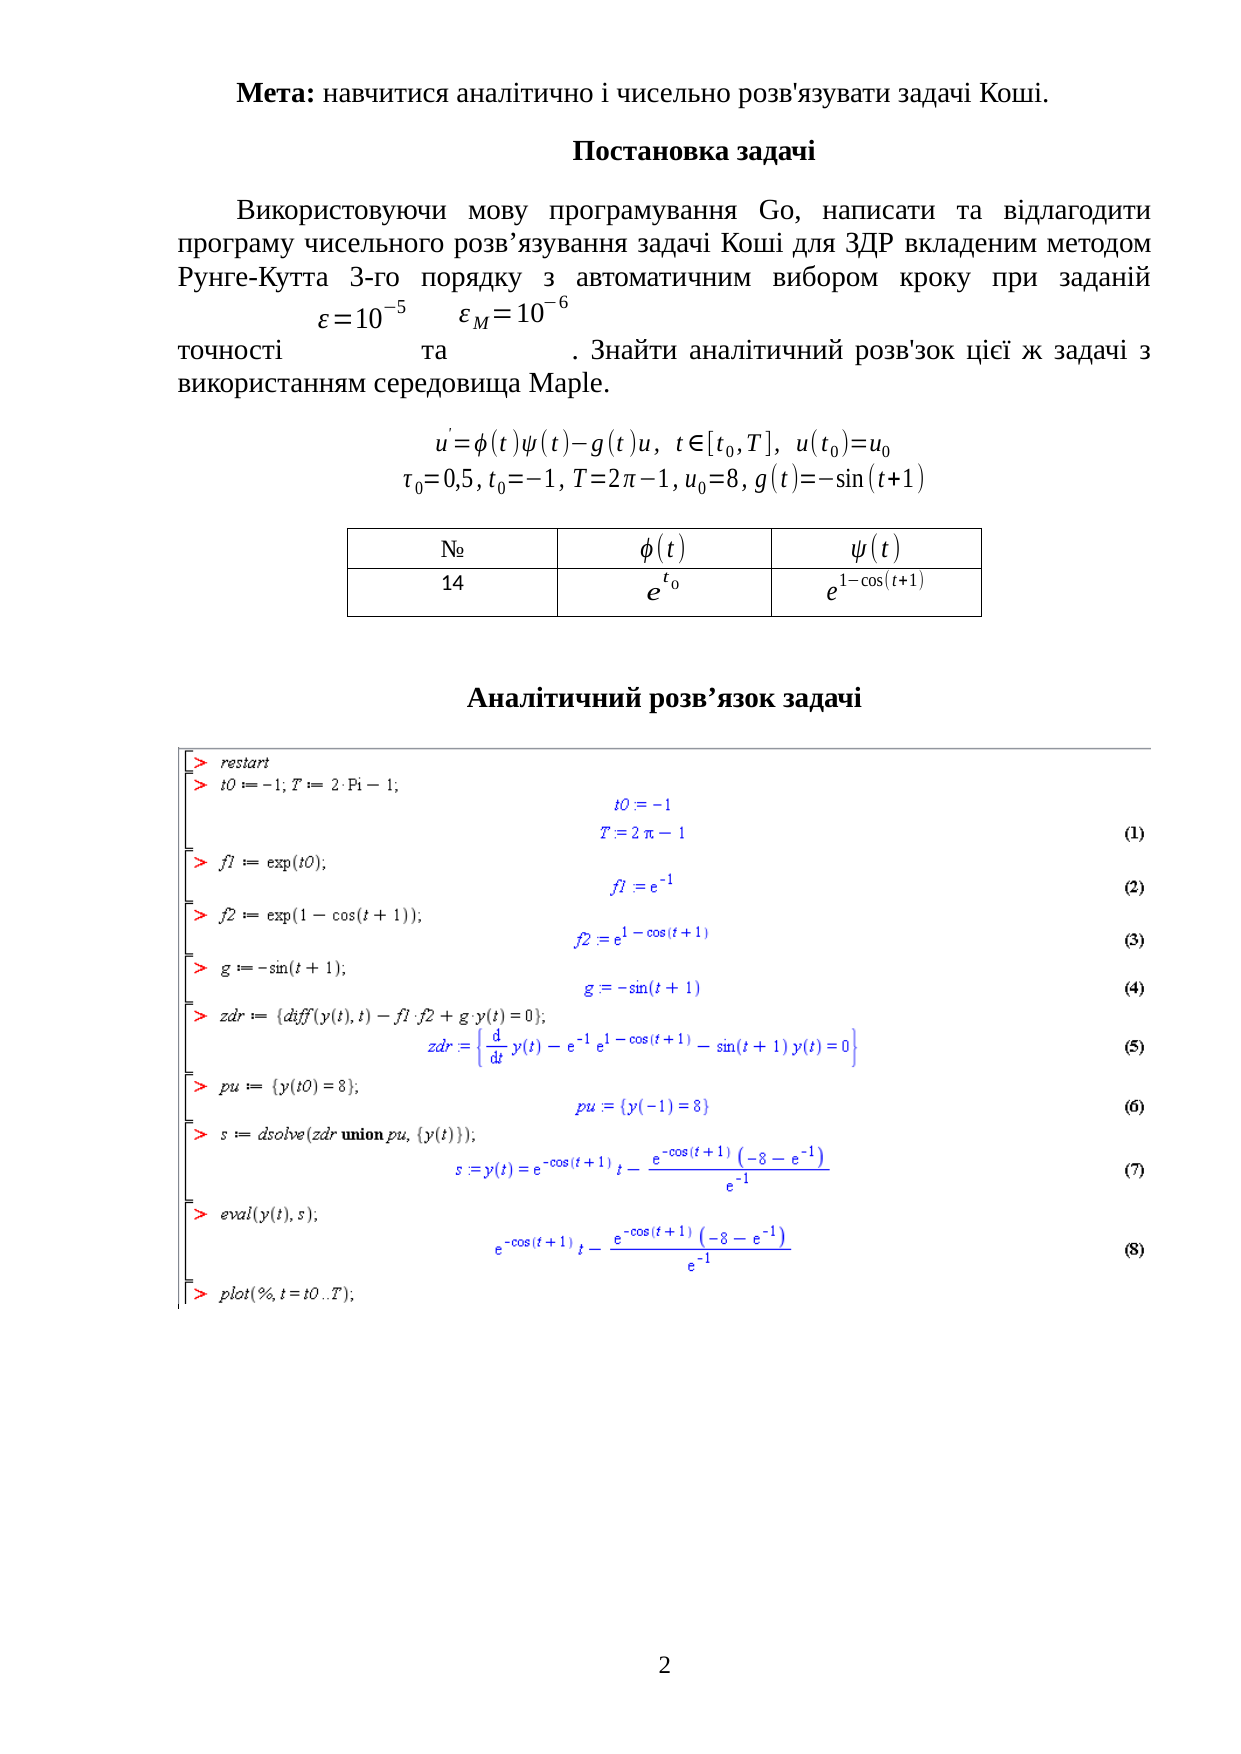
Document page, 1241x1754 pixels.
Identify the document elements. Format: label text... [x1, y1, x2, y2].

table_cell [558, 569, 771, 616]
table_header [558, 529, 771, 567]
text Постановка задачі [177, 133, 1152, 167]
table_cell 14 [348, 569, 557, 616]
table_header [772, 529, 981, 567]
text Мета: навчитися аналітично і чисельно розв'язувати задачі Коші. [177, 75, 1152, 108]
table_cell [772, 569, 981, 616]
text Аналітичний розв’язок задачі [177, 680, 1152, 714]
table_header № [348, 529, 557, 567]
picture [178, 747, 1151, 1304]
text Використовуючи мову програмування Go, написати та відлагодити програму чисельного розв’язування задачі Коші для ЗДР вкладеним методом Рунге-Кутта 3-го порядку з автоматичним вибором кроку при заданій точності та . Знайти аналітичний розв'зок цієї ж задачі з використанням середовища Maple. [177, 192, 1152, 399]
